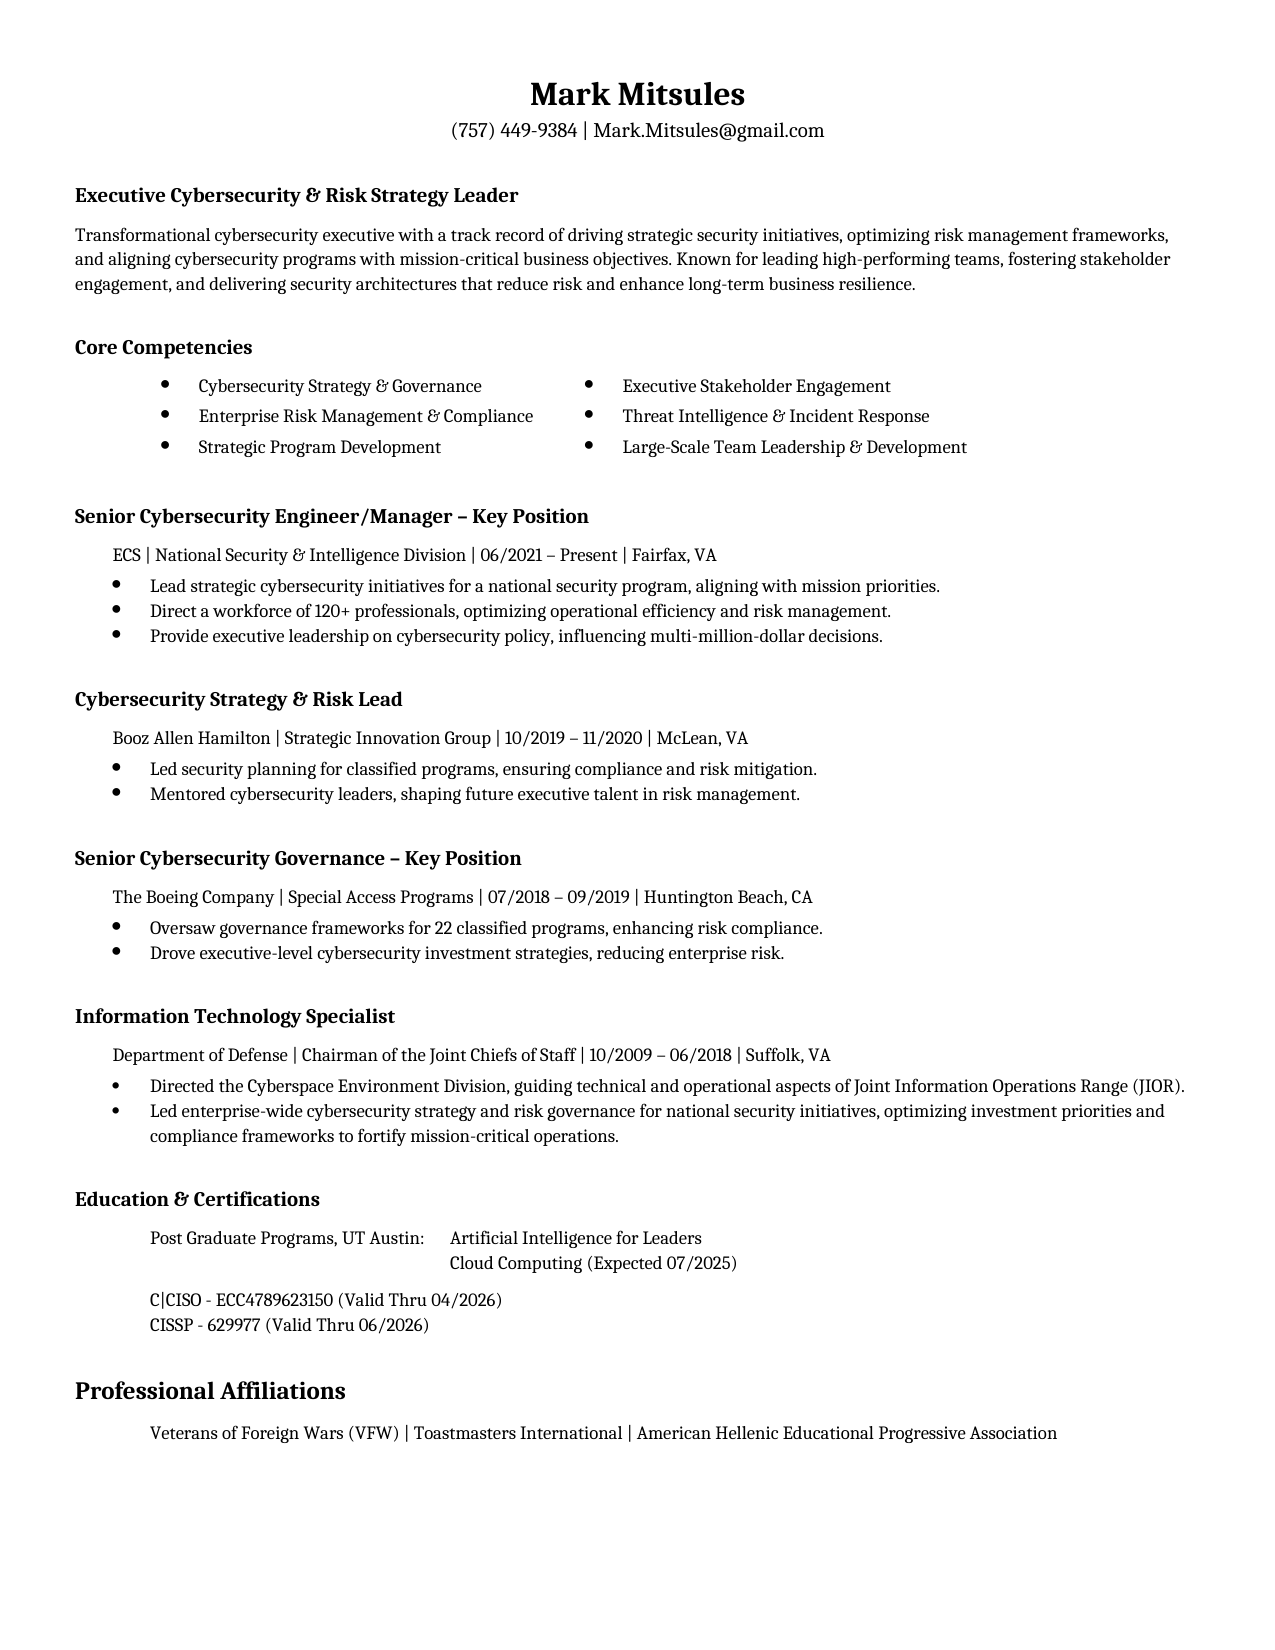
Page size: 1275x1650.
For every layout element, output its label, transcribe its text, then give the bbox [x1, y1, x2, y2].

text Cybersecurity Strategy & Risk Lead [75, 688, 1200, 712]
table_cell Strategic Program Development [150, 437, 574, 467]
list Mentored cybersecurity leaders, shaping future executive talent in risk management. [112, 784, 1200, 806]
text Senior Cybersecurity Engineer/Manager – Key Position [75, 504, 1200, 528]
list Direct a workforce of 120+ professionals, optimizing operational efficiency and risk management. [112, 600, 1200, 622]
text Executive Cybersecurity & Risk Strategy Leader [75, 184, 1200, 208]
list Provide executive leadership on cybersecurity policy, influencing multi-million-dollar decisions. [112, 625, 1200, 647]
text Core Competencies [75, 336, 1200, 360]
list Drove executive-level cybersecurity investment strategies, reducing enterprise risk. [112, 942, 1200, 964]
text Mark Mitsules [75, 75, 1200, 113]
list Lead strategic cybersecurity initiatives for a national security program, aligning with mission priorities. [112, 575, 1200, 597]
list Led security planning for classified programs, ensuring compliance and risk mitigation. [112, 759, 1200, 781]
table_header Cybersecurity Strategy & Governance [150, 376, 574, 406]
text Transformational cybersecurity executive with a track record of driving strategic security initiatives, optimizing risk management frameworks, and aligning cybersecurity programs with mission-critical business objectives. Known for leading high-performing teams, fostering stakeholder engagement, and delivering security architectures that reduce risk and enhance long-term business resilience. [75, 224, 1200, 295]
text Senior Cybersecurity Governance – Key Position [75, 846, 1200, 870]
text Booz Allen Hamilton | Strategic Innovation Group | 10/2019 – 11/2020 | McLean, VA [112, 728, 1200, 749]
text CISSP - 629977 (Valid Thru 06/2026) [150, 1315, 1200, 1336]
table_cell Large-Scale Team Leadership & Development [574, 437, 1156, 467]
text C|CISO - ECC4789623150 (Valid Thru 04/2026) [150, 1290, 1200, 1312]
list Oversaw governance frameworks for 22 classified programs, enhancing risk compliance. [112, 917, 1200, 939]
text The Boeing Company | Special Access Programs | 07/2018 – 09/2019 | Huntington Beach, CA [112, 886, 1200, 908]
text Department of Defense | Chairman of the Joint Chiefs of Staff | 10/2009 – 06/2018 | Suffolk, VA [112, 1045, 1200, 1067]
text ECS | National Security & Intelligence Division | 06/2021 – Present | Fairfax, VA [112, 544, 1200, 566]
text Post Graduate Programs, UT Austin: Artificial Intelligence for Leaders Cloud Computing (Expected 07/2025) [150, 1228, 1200, 1274]
text Professional Affiliations [75, 1377, 1200, 1406]
text Information Technology Specialist [75, 1005, 1200, 1029]
table_header Executive Stakeholder Engagement [574, 376, 1156, 406]
table_cell Threat Intelligence & Incident Response [574, 406, 1156, 437]
list Directed the Cyberspace Environment Division, guiding technical and operational aspects of Joint Information Operations Range (JIOR). [112, 1076, 1200, 1098]
text (757) 449-9384 | Mark.Mitsules@gmail.com [75, 119, 1200, 143]
list Led enterprise-wide cybersecurity strategy and risk governance for national security initiatives, optimizing investment priorities and compliance frameworks to fortify mission-critical operations. [112, 1101, 1200, 1147]
table_cell Enterprise Risk Management & Compliance [150, 406, 574, 437]
text Education & Certifications [75, 1188, 1200, 1212]
text Veterans of Foreign Wars (VFW) | Toastmasters International | American Hellenic Educational Progressive Association [150, 1423, 1200, 1444]
